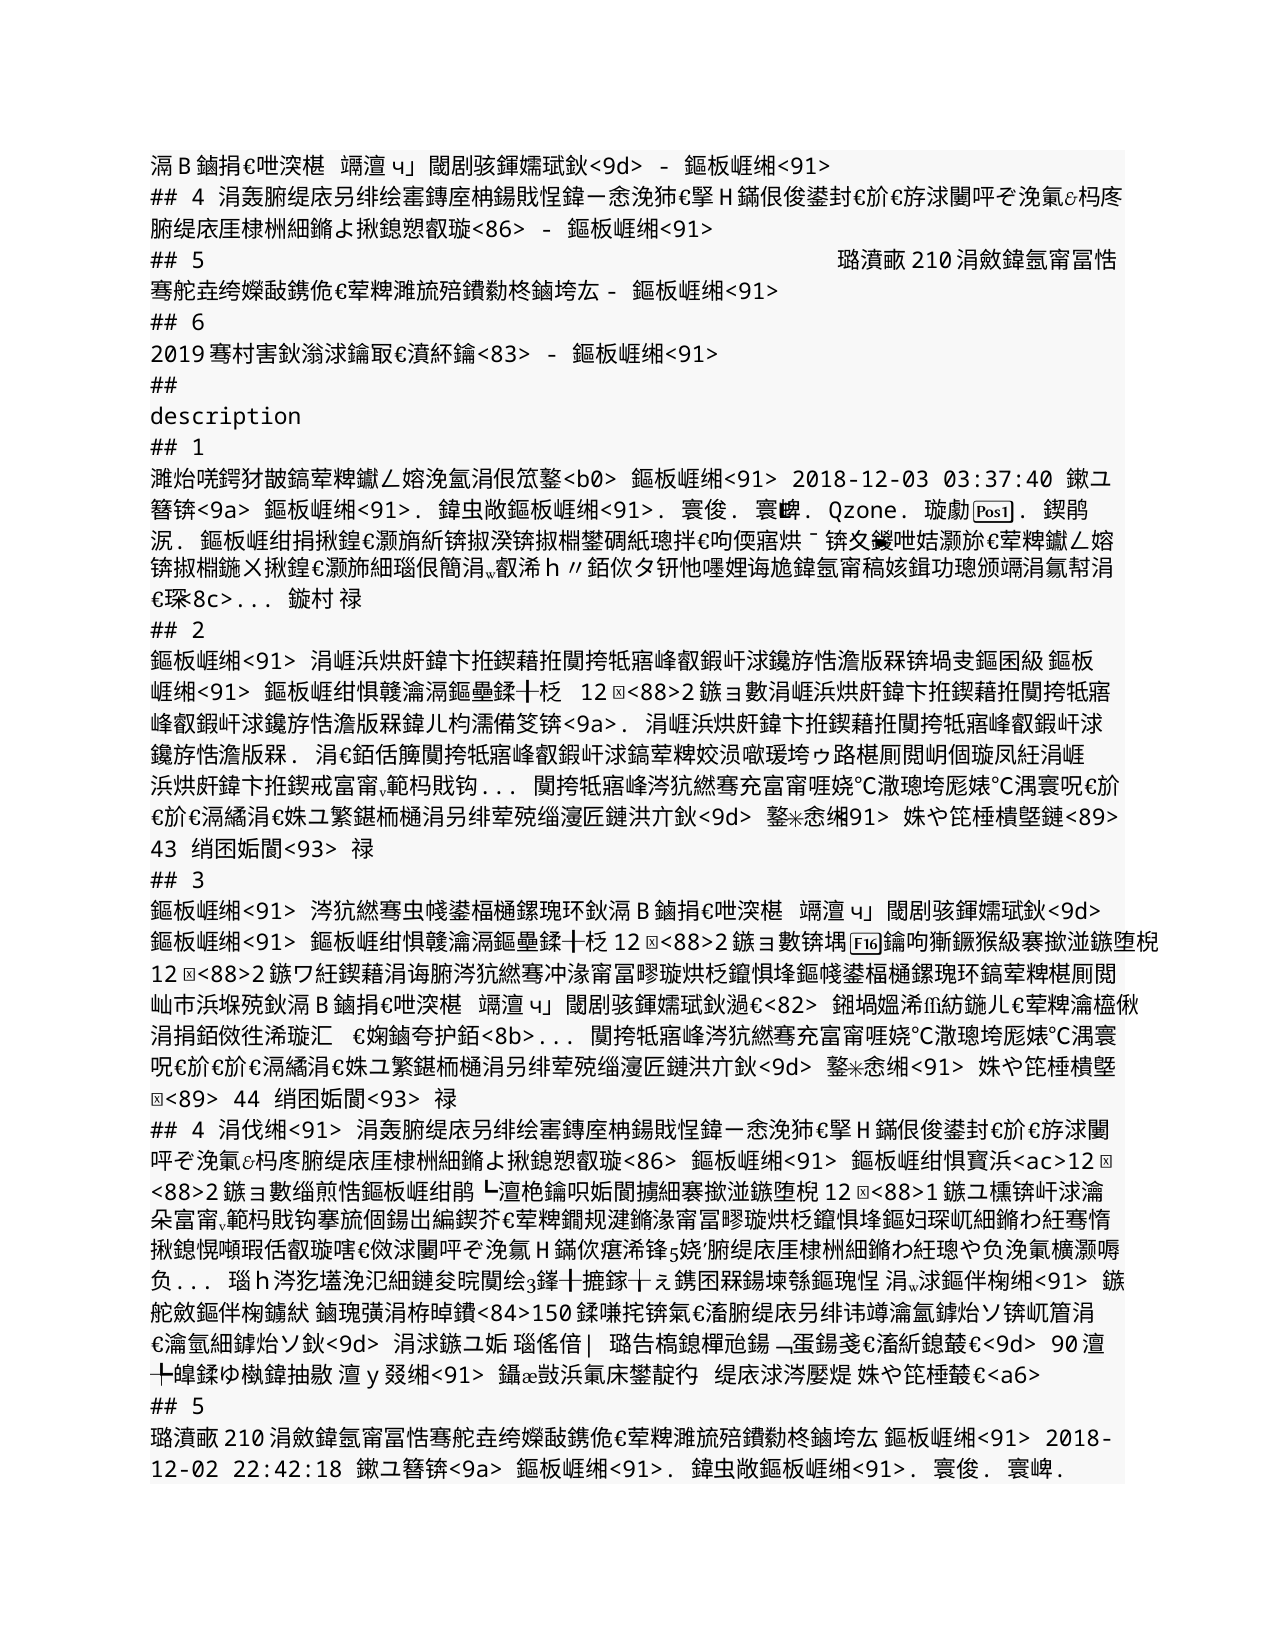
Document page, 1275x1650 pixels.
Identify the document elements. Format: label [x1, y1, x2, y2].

text [150, 150, 1125, 1484]
